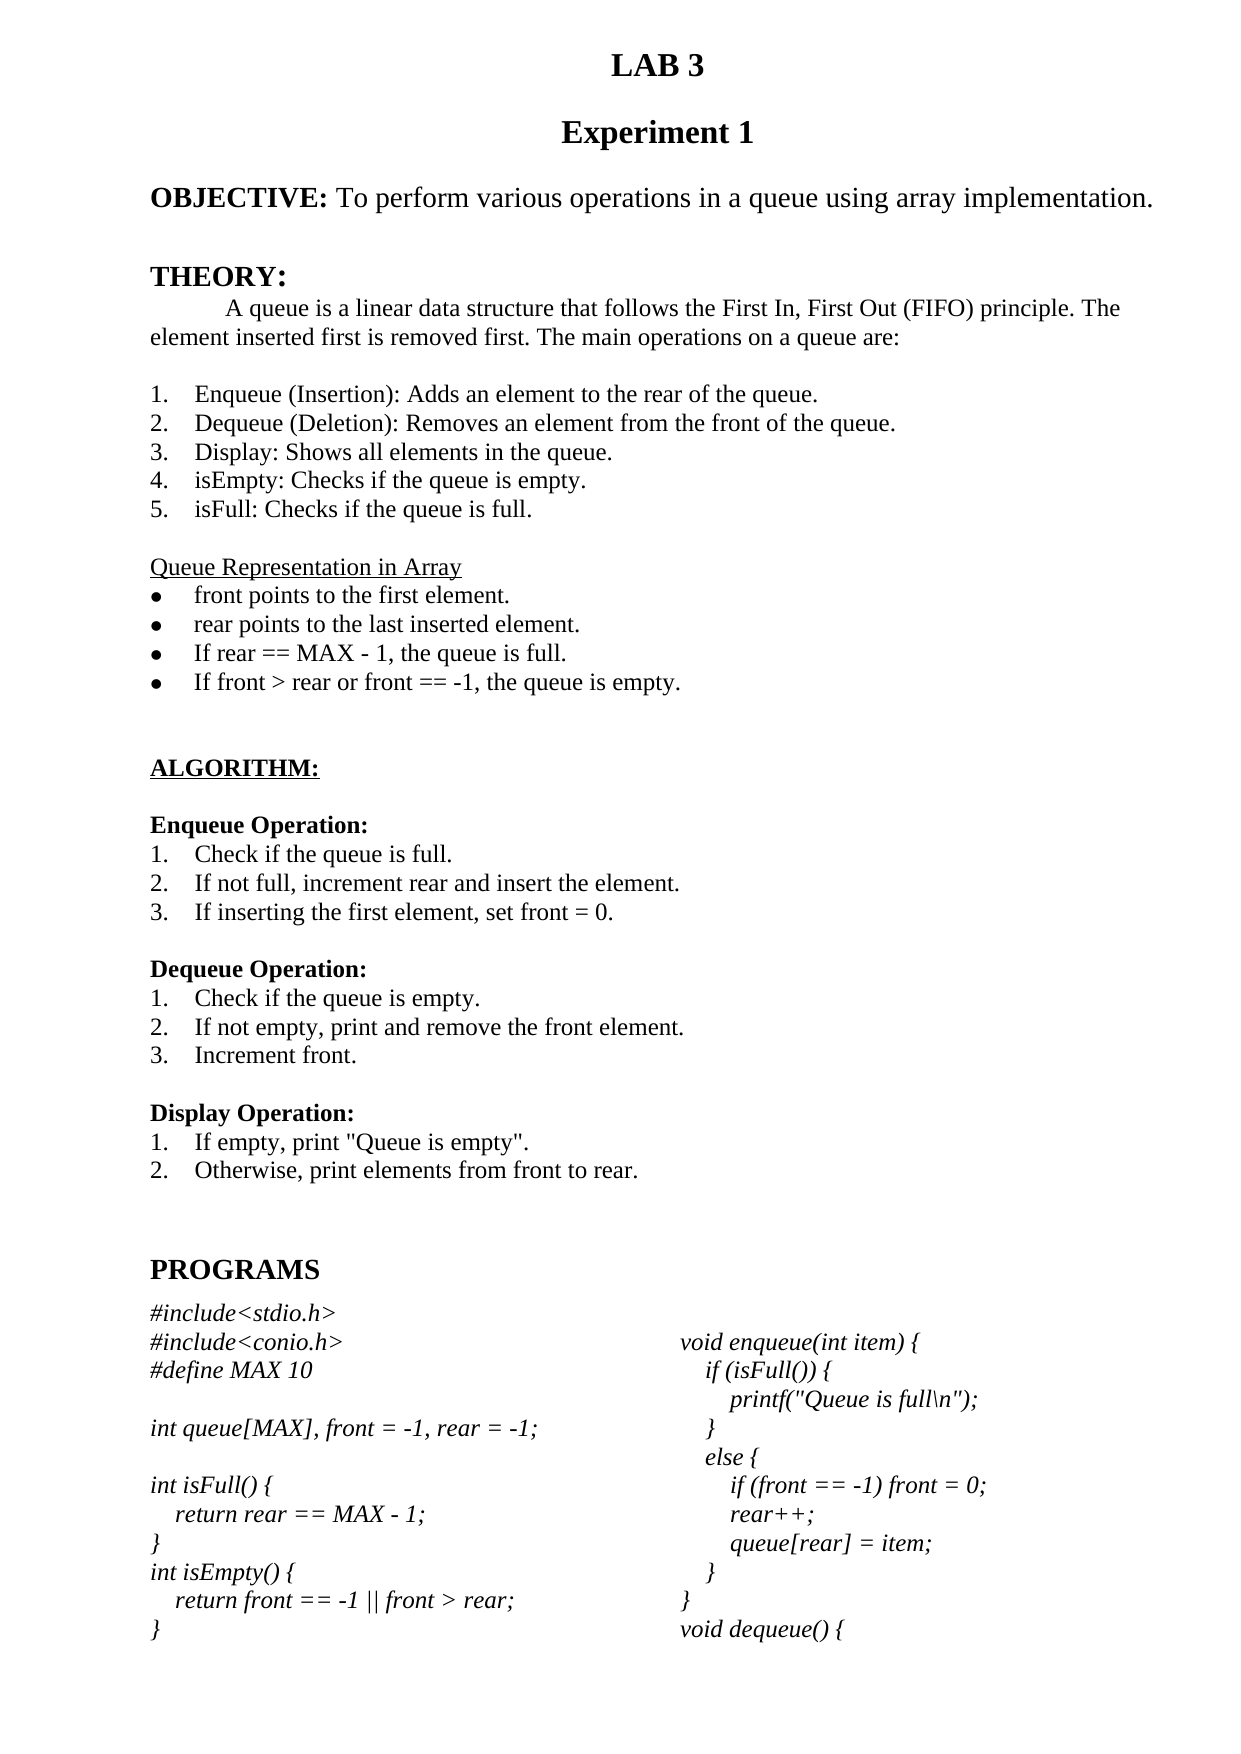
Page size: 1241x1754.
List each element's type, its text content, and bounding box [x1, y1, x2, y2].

list If empty, print "Queue is empty". [150, 1127, 1165, 1156]
text else { [680, 1442, 1165, 1470]
text void enqueue(int item) { [680, 1327, 1165, 1355]
text #define MAX 10 [150, 1355, 635, 1384]
list Otherwise, print elements from front to rear. [150, 1156, 1165, 1184]
subtitle LAB 3 [150, 45, 1165, 83]
list Enqueue (Insertion): Adds an element to the rear of the queue. [150, 379, 1165, 408]
text int queue[MAX], front = -1, rear = -1; [150, 1413, 635, 1442]
text int isEmpty() { [150, 1557, 635, 1585]
text queue[rear] = item; [680, 1528, 1165, 1557]
text Dequeue Operation: [150, 954, 1165, 983]
list If not empty, print and remove the front element. [150, 1012, 1165, 1041]
text if (isFull()) { [680, 1355, 1165, 1384]
text rear++; [680, 1499, 1165, 1528]
text A queue is a linear data structure that follows the First In, First Out (FIFO) principle. The element inserted first is removed first. The main operations on a queue are: [150, 293, 1165, 351]
text printf("Queue is full\n"); [680, 1384, 1165, 1413]
list If not full, increment rear and insert the element. [150, 868, 1165, 897]
text void dequeue() { [680, 1614, 1165, 1643]
subtitle OBJECTIVE: To perform various operations in a queue using array implementation. [150, 180, 1165, 213]
list Check if the queue is full. [150, 839, 1165, 868]
text Enqueue Operation: [150, 811, 1165, 839]
list If inserting the first element, set front = 0. [150, 897, 1165, 926]
text #include<stdio.h> [150, 1298, 635, 1327]
list If rear == MAX - 1, the queue is full. [150, 638, 1165, 667]
list Dequeue (Deletion): Removes an element from the front of the queue. [150, 408, 1165, 437]
list If front > rear or front == -1, the queue is empty. [150, 667, 1165, 696]
list isEmpty: Checks if the queue is empty. [150, 466, 1165, 494]
text } [680, 1585, 1165, 1614]
text return rear == MAX - 1; [150, 1499, 635, 1528]
list Check if the queue is empty. [150, 983, 1165, 1012]
text int isFull() { [150, 1470, 635, 1499]
list front points to the first element. [150, 581, 1165, 609]
list isFull: Checks if the queue is full. [150, 494, 1165, 523]
subtitle PROGRAMS [150, 1252, 1165, 1285]
text } [150, 1614, 635, 1643]
text if (front == -1) front = 0; [680, 1470, 1165, 1499]
list rear points to the last inserted element. [150, 609, 1165, 638]
subtitle Experiment 1 [150, 112, 1165, 151]
list Increment front. [150, 1041, 1165, 1069]
text Queue Representation in Array [150, 552, 1165, 581]
text Display Operation: [150, 1098, 1165, 1127]
text ALGORITHM: [150, 753, 1165, 782]
text } [680, 1413, 1165, 1442]
list THEORY: [150, 255, 1165, 293]
text return front == -1 || front > rear; [150, 1585, 635, 1614]
text } [680, 1557, 1165, 1585]
list Display: Shows all elements in the queue. [150, 437, 1165, 466]
text } [150, 1528, 635, 1557]
text #include<conio.h> [150, 1327, 635, 1355]
